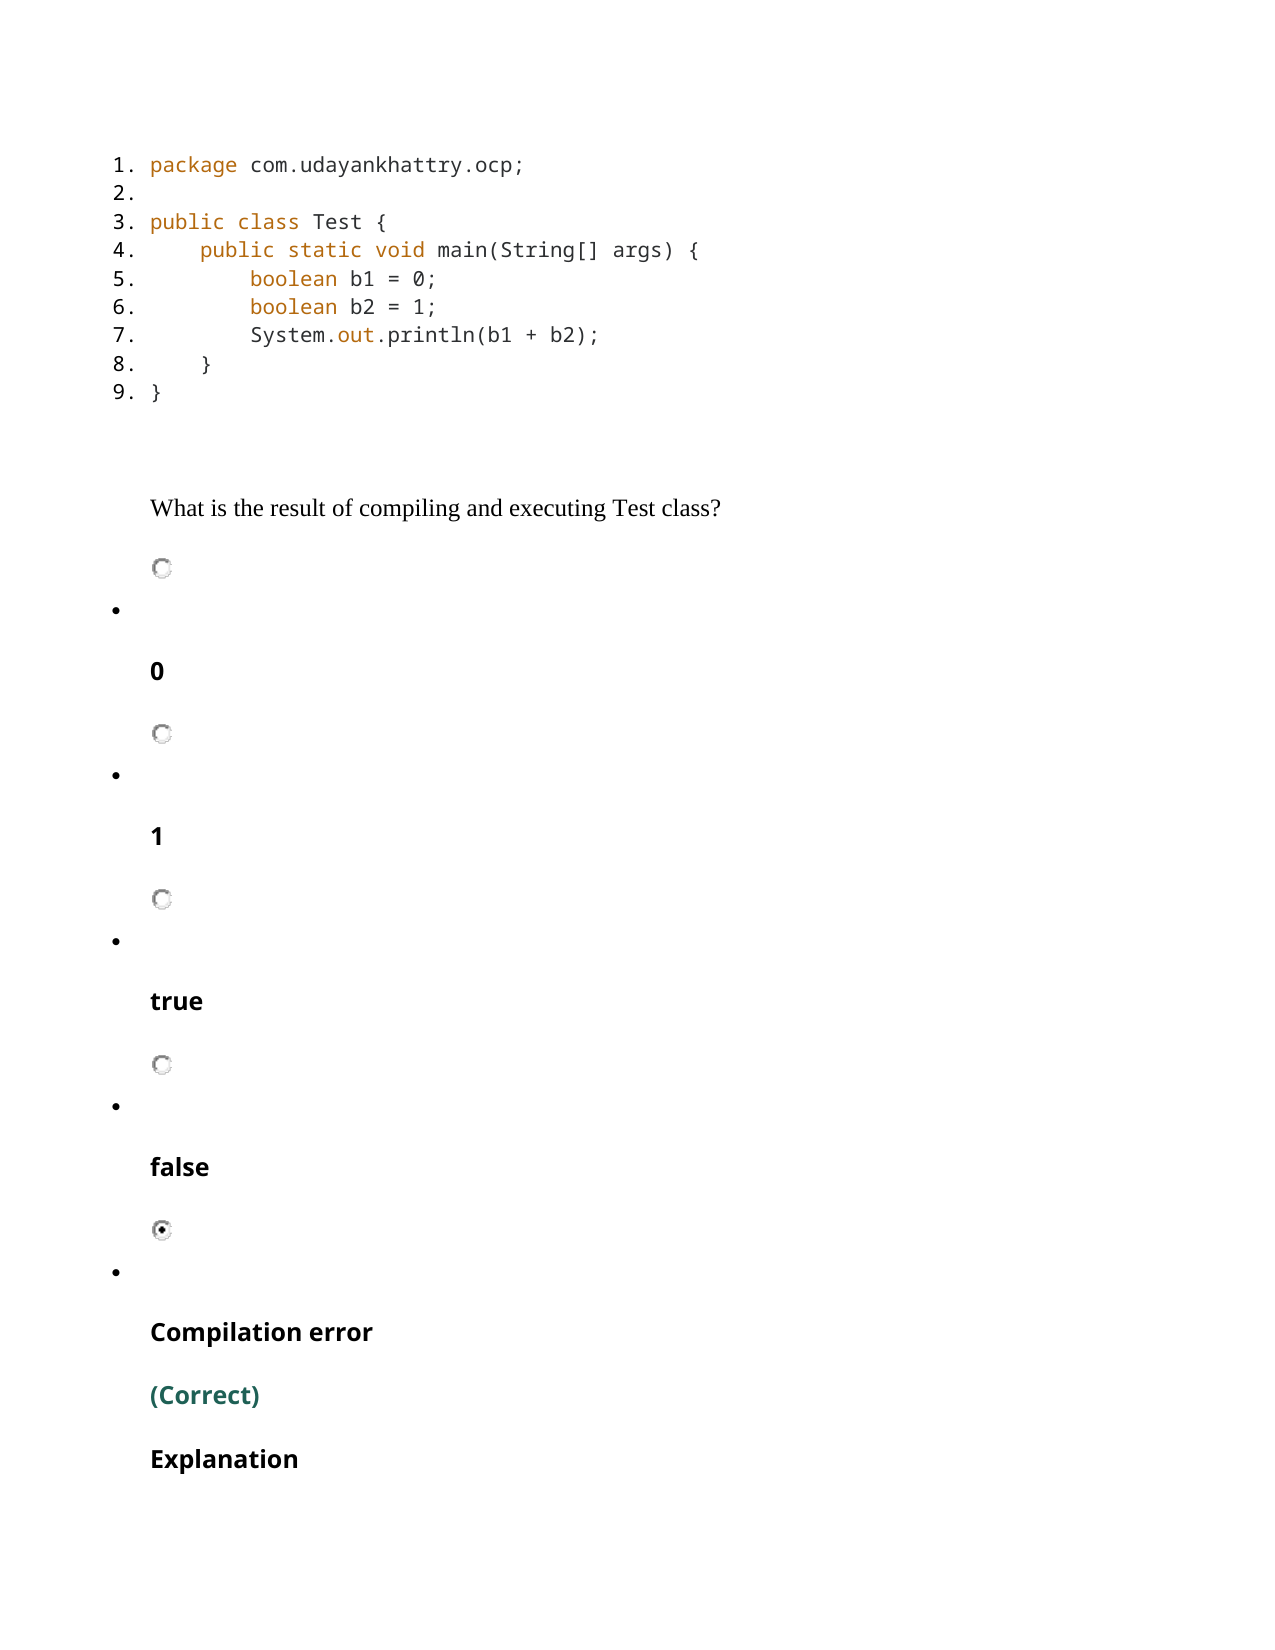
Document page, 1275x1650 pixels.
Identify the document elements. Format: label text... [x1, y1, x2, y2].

list public static void main(String[] args) { [112, 235, 1125, 264]
list } [112, 377, 1125, 406]
text false [150, 1149, 1125, 1183]
list public class Test { [112, 207, 1125, 235]
list System.out.println(b1 + b2); [112, 321, 1125, 349]
list package com.udayankhattry.ocp; [112, 150, 1125, 178]
list } [112, 349, 1125, 377]
text true [150, 984, 1125, 1018]
text Compilation error [150, 1315, 1125, 1349]
text 1 [150, 818, 1125, 853]
list boolean b2 = 1; [112, 292, 1125, 321]
text What is the result of compiling and executing Test class? [150, 493, 1125, 522]
list boolean b1 = 0; [112, 264, 1125, 292]
text 0 [150, 653, 1125, 687]
text (Correct) [150, 1378, 1125, 1412]
text Explanation [150, 1441, 1125, 1475]
